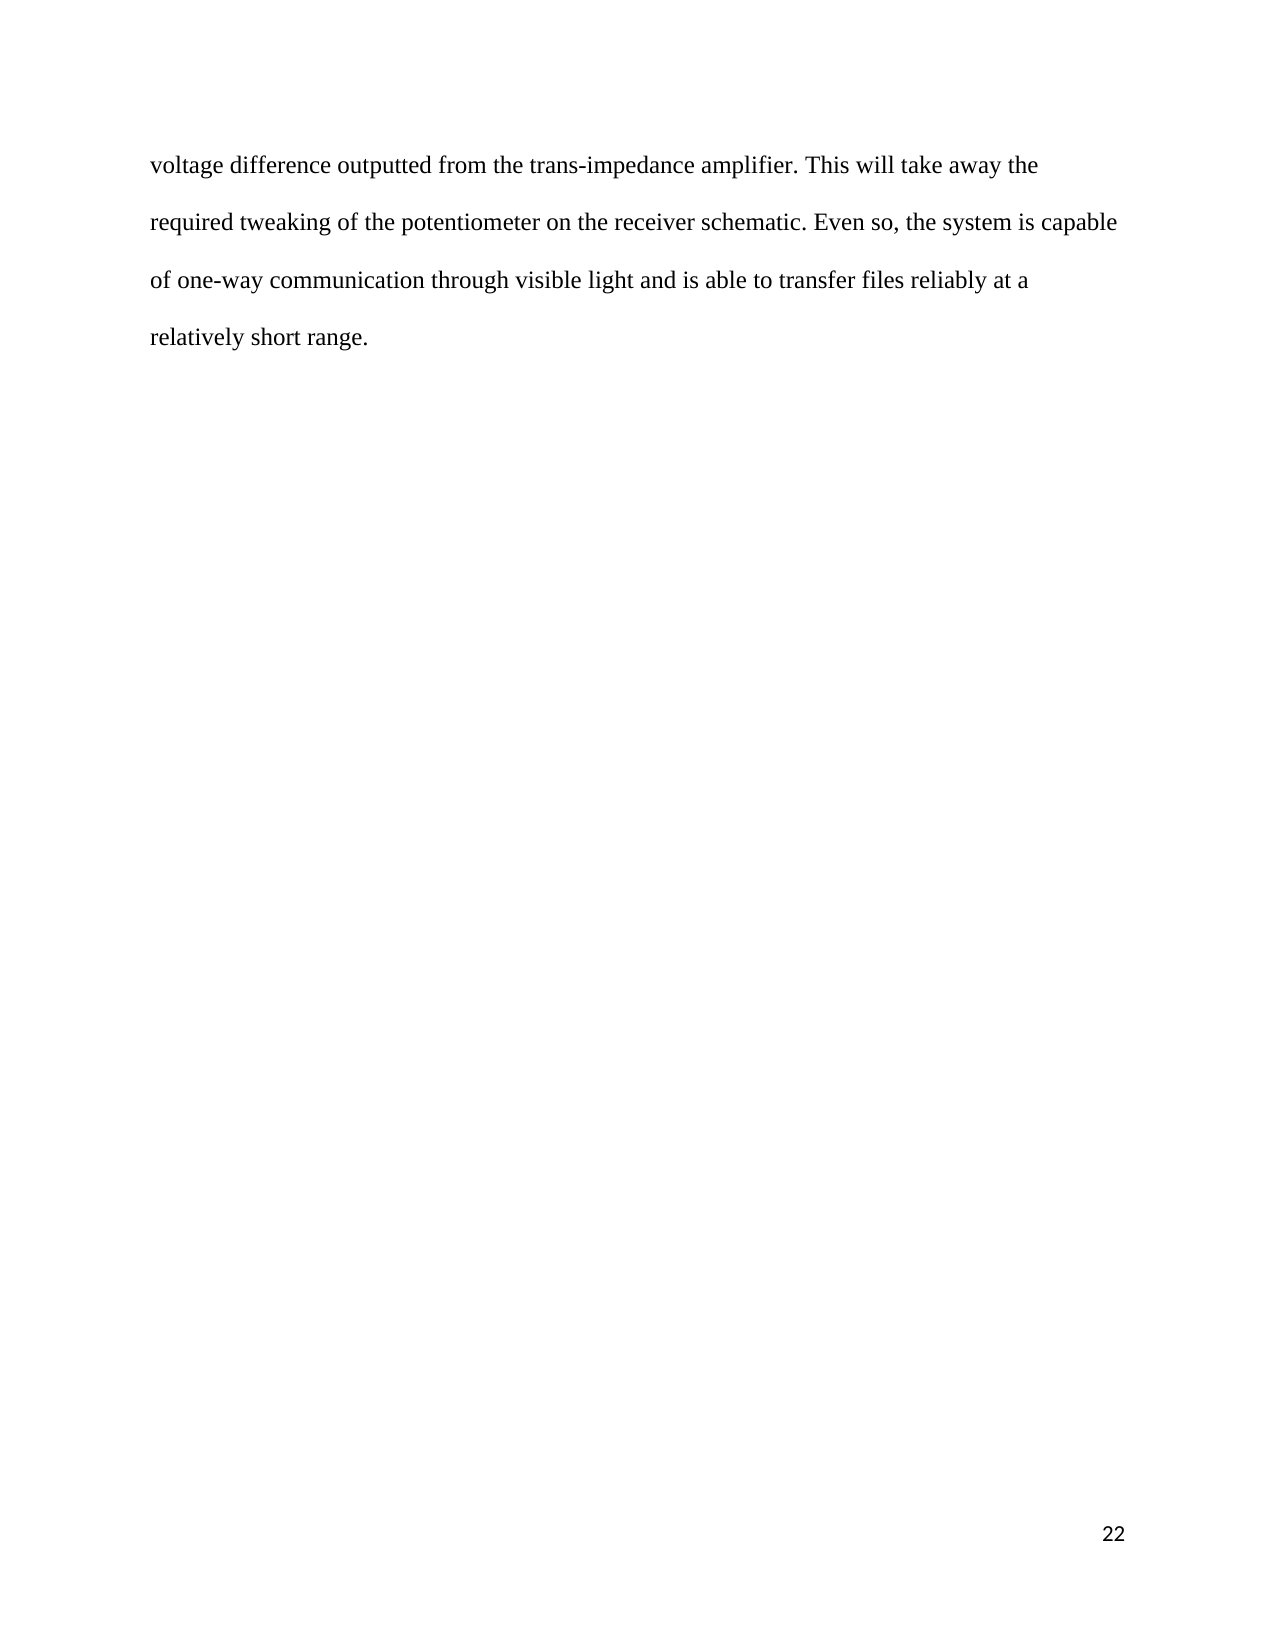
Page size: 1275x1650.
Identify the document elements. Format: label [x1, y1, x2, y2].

text [150, 150, 1125, 351]
